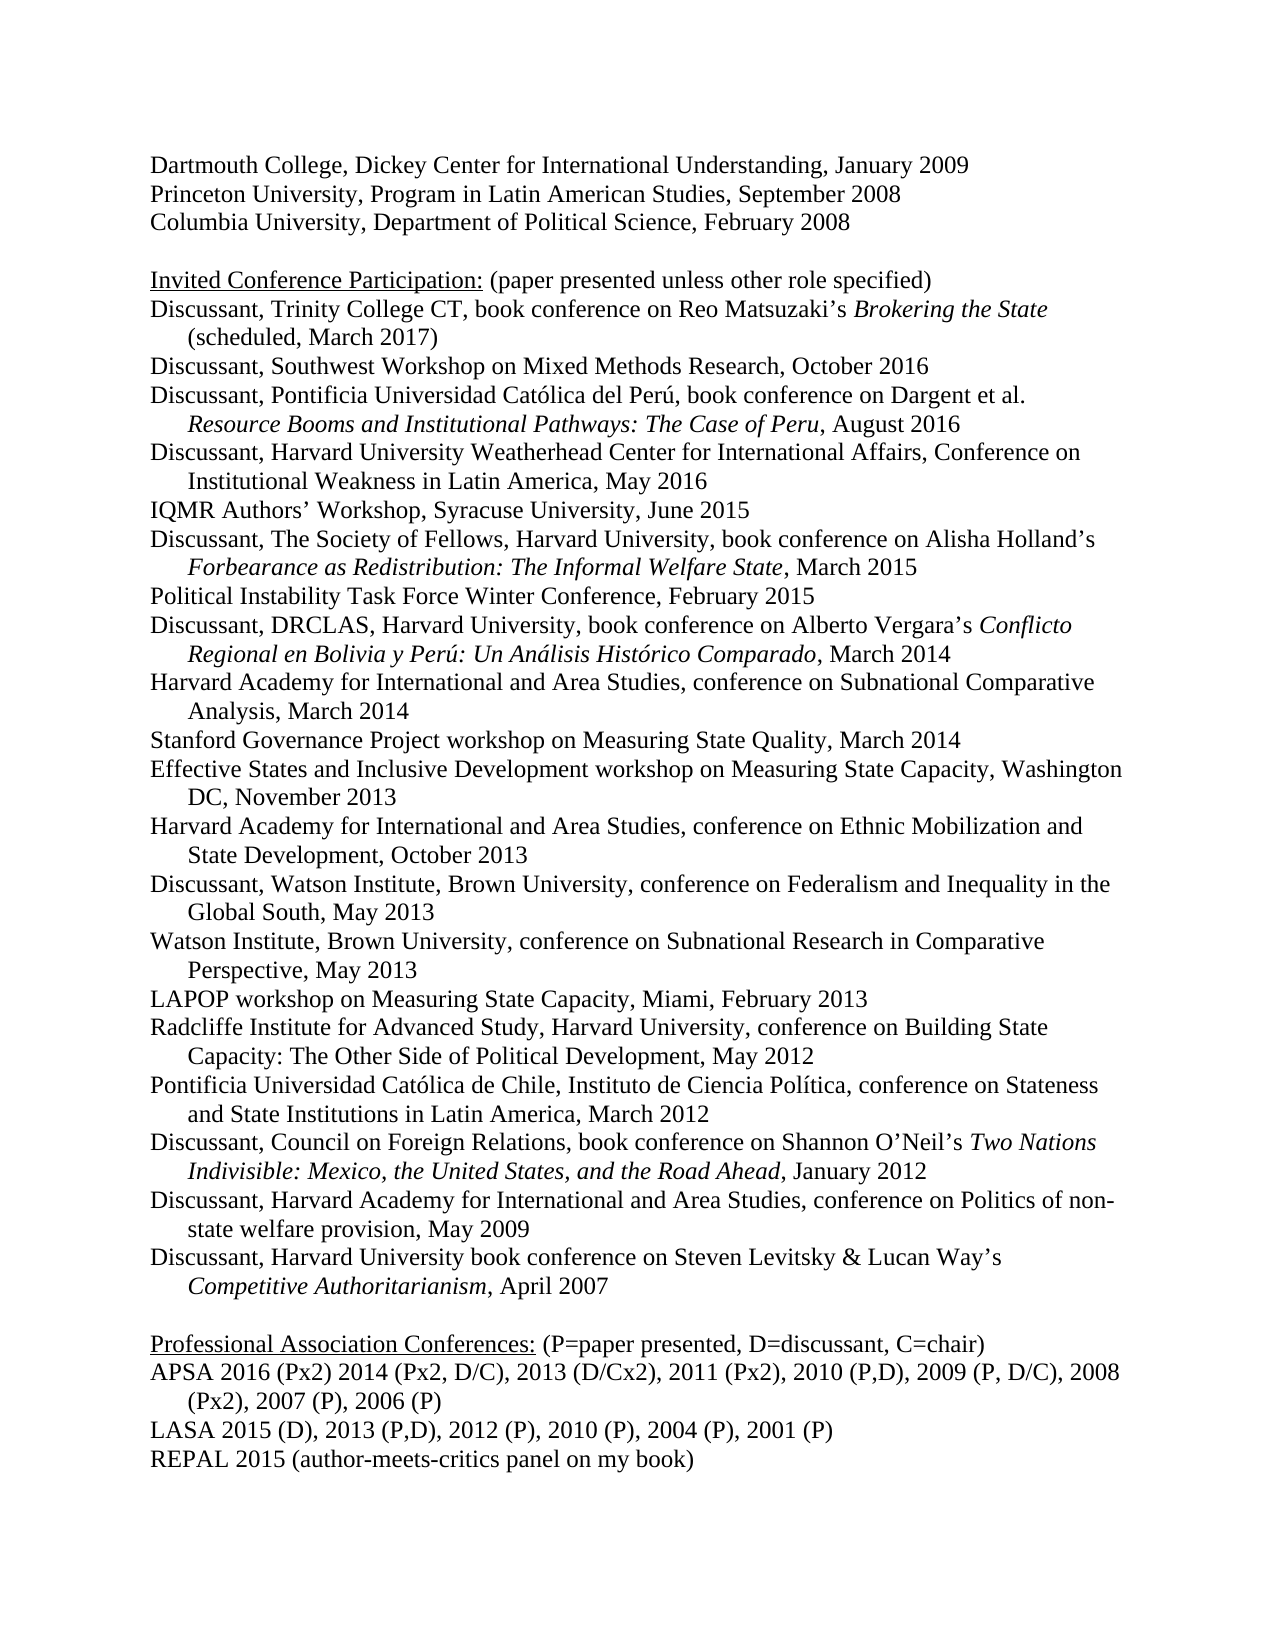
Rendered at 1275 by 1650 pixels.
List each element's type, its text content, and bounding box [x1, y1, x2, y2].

text Professional Association Conferences: (P=paper presented, D=discussant, C=chair) [150, 1329, 1125, 1357]
text Effective States and Inclusive Development workshop on Measuring State Capacity, Washington DC, November 2013 [150, 754, 1125, 811]
text Harvard Academy for International and Area Studies, conference on Ethnic Mobilization and State Development, October 2013 [150, 811, 1125, 869]
text Discussant, Harvard University Weatherhead Center for International Affairs, Conference on Institutional Weakness in Latin America, May 2016 [150, 437, 1125, 495]
text Columbia University, Department of Political Science, February 2008 [150, 207, 1125, 236]
text Stanford Governance Project workshop on Measuring State Quality, March 2014 [150, 725, 1125, 754]
text Invited Conference Participation: (paper presented unless other role specified) [150, 265, 1125, 294]
text LAPOP workshop on Measuring State Capacity, Miami, February 2013 [150, 984, 1125, 1012]
text Discussant, The Society of Fellows, Harvard University, book conference on Alisha Holland’s Forbearance as Redistribution: The Informal Welfare State, March 2015 [150, 524, 1125, 581]
text Discussant, DRCLAS, Harvard University, book conference on Alberto Vergara’s Conflicto Regional en Bolivia y Perú: Un Análisis Histórico Comparado, March 2014 [150, 610, 1125, 667]
text REPAL 2015 (author-meets-critics panel on my book) [150, 1444, 1125, 1472]
text Dartmouth College, Dickey Center for International Understanding, January 2009 [150, 150, 1125, 179]
text Harvard Academy for International and Area Studies, conference on Subnational Comparative Analysis, March 2014 [150, 667, 1125, 725]
text Discussant, Pontificia Universidad Católica del Perú, book conference on Dargent et al. Resource Booms and Institutional Pathways: The Case of Peru, August 2016 [150, 380, 1125, 437]
text LASA 2015 (D), 2013 (P,D), 2012 (P), 2010 (P), 2004 (P), 2001 (P) [150, 1415, 1125, 1444]
text Discussant, Watson Institute, Brown University, conference on Federalism and Inequality in the Global South, May 2013 [150, 869, 1125, 926]
text Discussant, Council on Foreign Relations, book conference on Shannon O’Neil’s Two Nations Indivisible: Mexico, the United States, and the Road Ahead, January 2012 [150, 1127, 1125, 1185]
text Radcliffe Institute for Advanced Study, Harvard University, conference on Building State Capacity: The Other Side of Political Development, May 2012 [150, 1012, 1125, 1070]
text Discussant, Southwest Workshop on Mixed Methods Research, October 2016 [150, 351, 1125, 380]
text APSA 2016 (Px2) 2014 (Px2, D/C), 2013 (D/Cx2), 2011 (Px2), 2010 (P,D), 2009 (P, D/C), 2008 (Px2), 2007 (P), 2006 (P) [150, 1357, 1125, 1415]
text Discussant, Trinity College CT, book conference on Reo Matsuzaki’s Brokering the State (scheduled, March 2017) [150, 294, 1125, 351]
text Princeton University, Program in Latin American Studies, September 2008 [150, 179, 1125, 207]
text Pontificia Universidad Católica de Chile, Instituto de Ciencia Política, conference on Stateness and State Institutions in Latin America, March 2012 [150, 1070, 1125, 1127]
text Watson Institute, Brown University, conference on Subnational Research in Comparative Perspective, May 2013 [150, 926, 1125, 984]
text Discussant, Harvard University book conference on Steven Levitsky & Lucan Way’s Competitive Authoritarianism, April 2007 [150, 1242, 1125, 1300]
text Political Instability Task Force Winter Conference, February 2015 [150, 581, 1125, 610]
text IQMR Authors’ Workshop, Syracuse University, June 2015 [150, 495, 1125, 524]
text Discussant, Harvard Academy for International and Area Studies, conference on Politics of non-state welfare provision, May 2009 [150, 1185, 1125, 1242]
